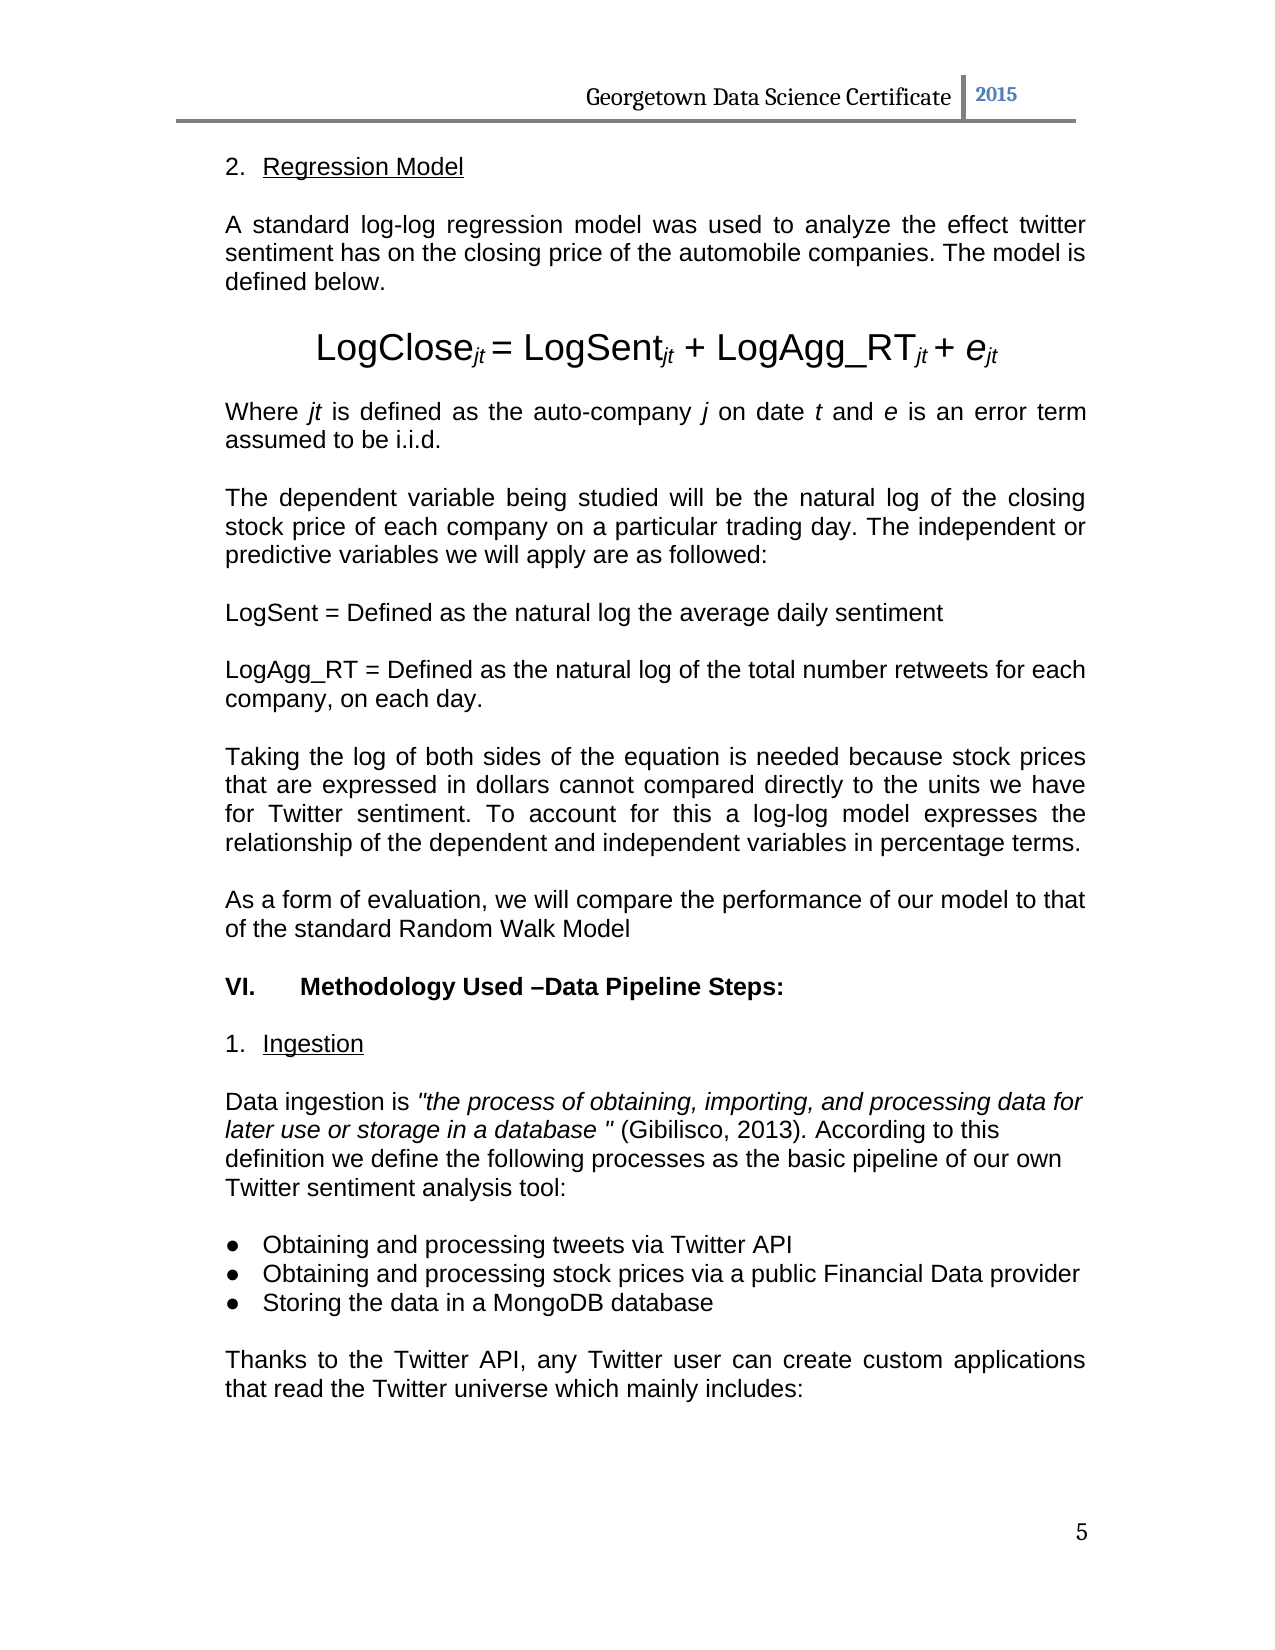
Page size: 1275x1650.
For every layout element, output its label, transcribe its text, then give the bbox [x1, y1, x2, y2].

list Ingestion [225, 1029, 1087, 1058]
text LogSent = Defined as the natural log the average daily sentiment [225, 598, 1087, 627]
list Obtaining and processing stock prices via a public Financial Data provider [225, 1259, 1087, 1288]
list Methodology Used –Data Pipeline Steps: [225, 972, 1087, 1000]
list Regression Model [225, 152, 1087, 181]
text Thanks to the Twitter API, any Twitter user can create custom applications that read the Twitter universe which mainly includes: [225, 1345, 1087, 1403]
text The dependent variable being studied will be the natural log of the closing stock price of each company on a particular trading day. The independent or predictive variables we will apply are as followed: [225, 483, 1087, 569]
text As a form of evaluation, we will compare the performance of our model to that of the standard Random Walk Model [225, 885, 1087, 943]
text A standard log-log regression model was used to analyze the effect twitter sentiment has on the closing price of the automobile companies. The model is defined below. [225, 210, 1087, 296]
list Storing the data in a MongoDB database [225, 1288, 1087, 1317]
text LogClosejt = LogSentjt + LogAgg_RTjt + ejt [225, 325, 1087, 368]
text Data ingestion is "the process of obtaining, importing, and processing data for later use or storage in a database " (Gibilisco, 2013). According to this definition we define the following processes as the basic pipeline of our own Twitter sentiment analysis tool: [225, 1087, 1087, 1230]
list Obtaining and processing tweets via Twitter API [225, 1230, 1087, 1259]
text Taking the log of both sides of the equation is needed because stock prices that are expressed in dollars cannot compared directly to the units we have for Twitter sentiment. To account for this a log-log model expresses the relationship of the dependent and independent variables in percentage terms. [225, 742, 1087, 857]
text Where jt is defined as the auto-company j on date t and e is an error term assumed to be i.i.d. [225, 397, 1087, 454]
text LogAgg_RT = Defined as the natural log of the total number retweets for each company, on each day. [225, 655, 1087, 713]
